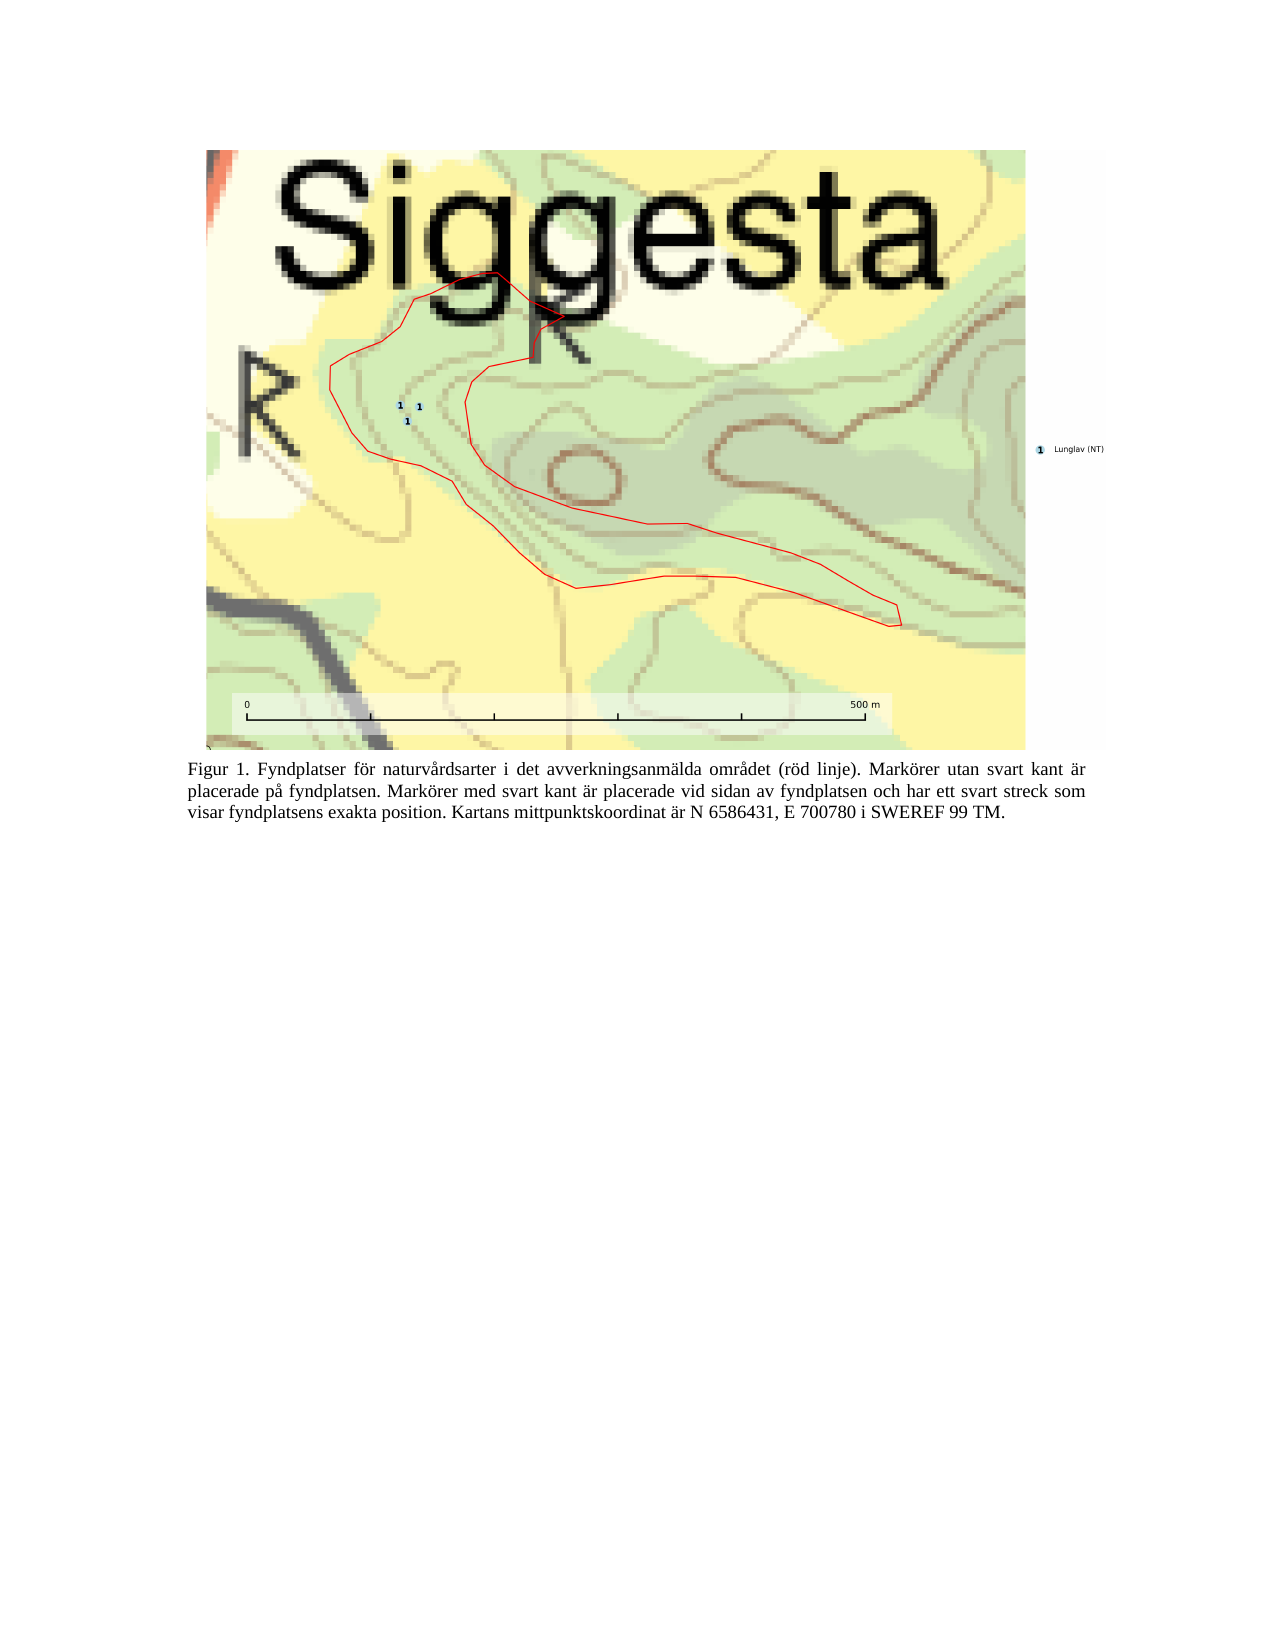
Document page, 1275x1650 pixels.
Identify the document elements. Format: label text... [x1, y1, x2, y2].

picture [206, 150, 1107, 750]
text Figur 1. Fyndplatser för naturvårdsarter i det avverkningsanmälda området (röd linje). Markörer utan svart kant är placerade på fyndplatsen. Markörer med svart kant är placerade vid sidan av fyndplatsen och har ett svart streck som visar fyndplatsens exakta position. Kartans mittpunktskoordinat är N 6586431, E 700780 i SWEREF 99 TM. [187, 758, 1087, 823]
